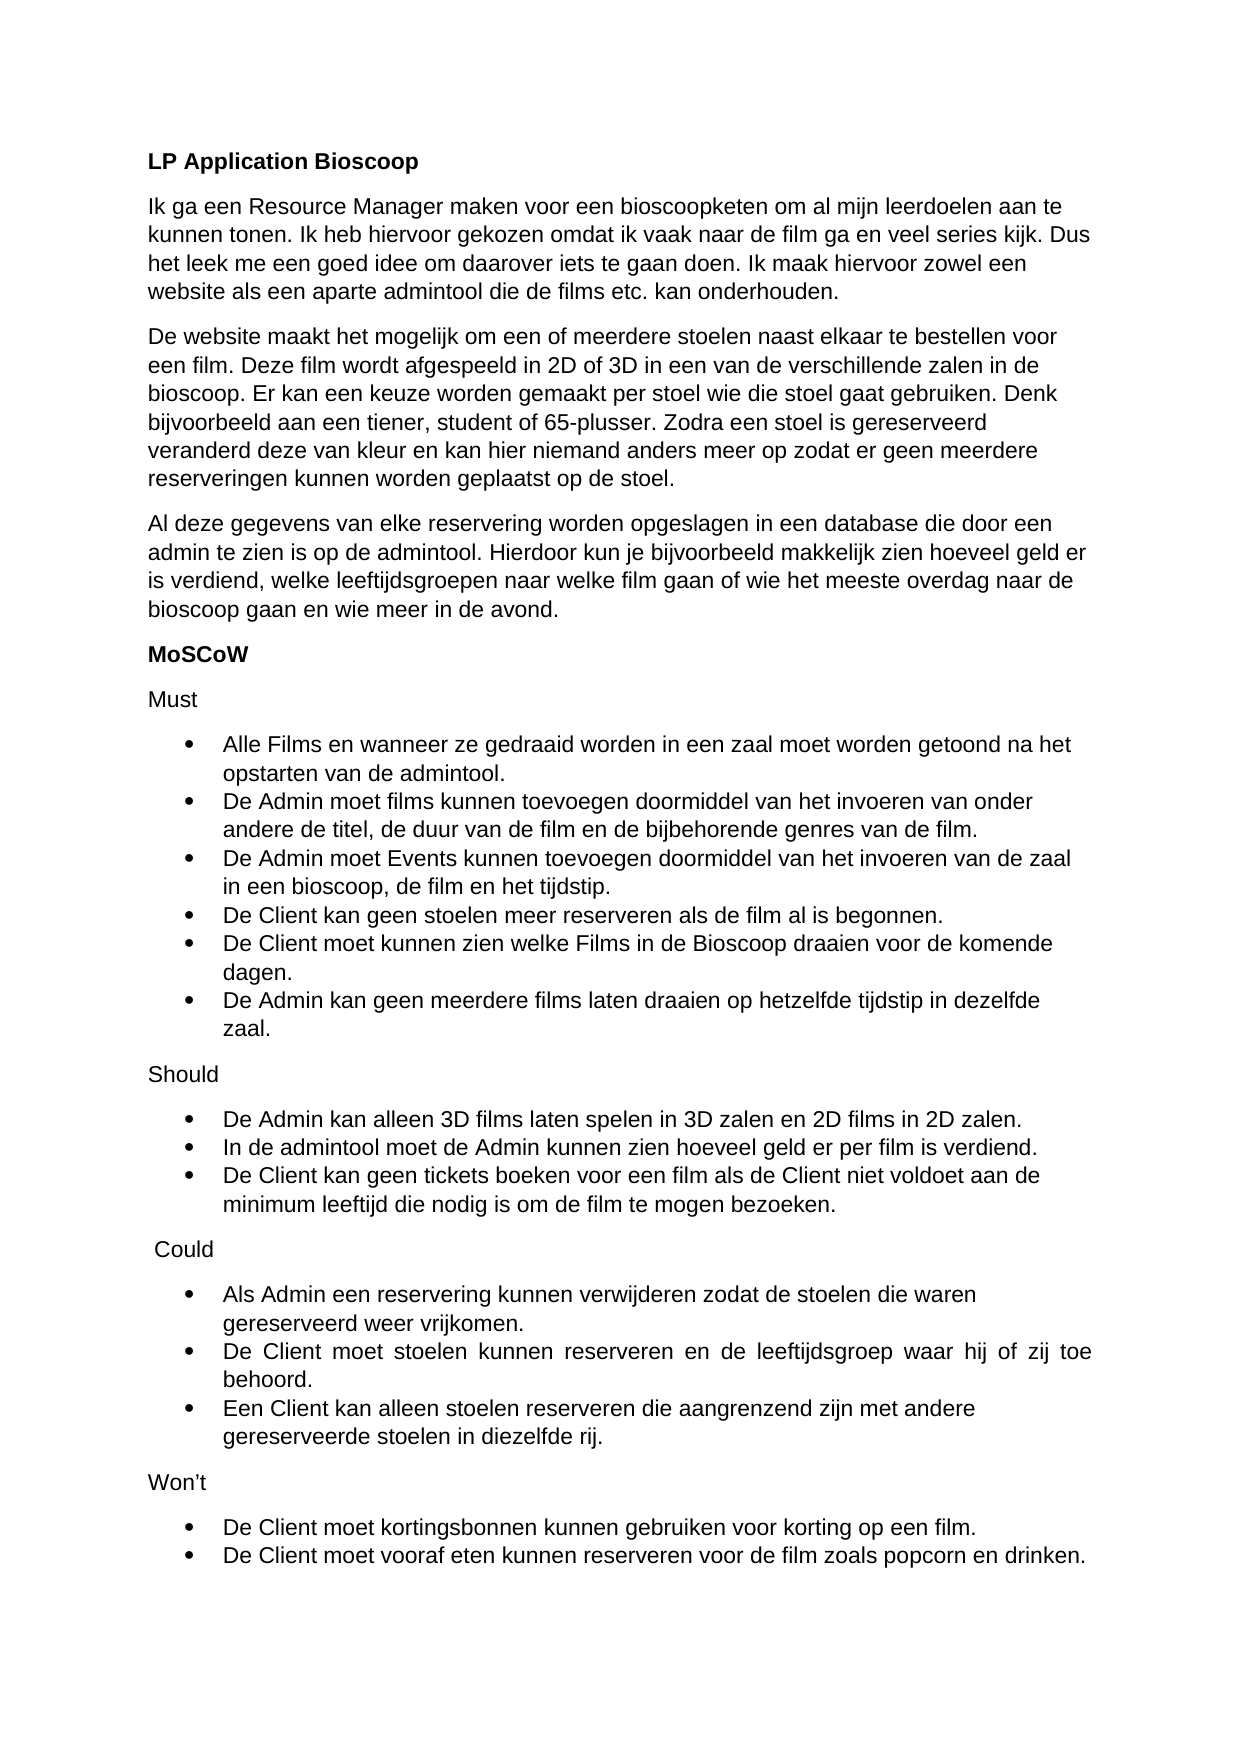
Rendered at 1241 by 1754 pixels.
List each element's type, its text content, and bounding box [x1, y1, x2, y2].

list De Client moet kortingsbonnen kunnen gebruiken voor korting op een film. [185, 1513, 1093, 1540]
list Als Admin een reservering kunnen verwijderen zodat de stoelen die waren gereserveerd weer vrijkomen. [185, 1281, 1093, 1336]
list In de admintool moet de Admin kunnen zien hoeveel geld er per film is verdiend. [185, 1134, 1093, 1160]
list De Client kan geen stoelen meer reserveren als de film al is begonnen. [185, 902, 1093, 928]
list De Admin kan geen meerdere films laten draaien op hetzelfde tijdstip in dezelfde zaal. [185, 987, 1093, 1042]
list De Client moet kunnen zien welke Films in de Bioscoop draaien voor de komende dagen. [185, 930, 1093, 985]
text Ik ga een Resource Manager maken voor een bioscoopketen om al mijn leerdoelen aan te kunnen tonen. Ik heb hiervoor gekozen omdat ik vaak naar de film ga en veel series kijk. Dus het leek me een goed idee om daarover iets te gaan doen. Ik maak hiervoor zowel een website als een aparte admintool die de films etc. kan onderhouden. [148, 193, 1093, 304]
text MoSCoW [148, 641, 1093, 667]
list De Admin moet Events kunnen toevoegen doormiddel van het invoeren van de zaal in een bioscoop, de film en het tijdstip. [185, 845, 1093, 899]
list Alle Films en wanneer ze gedraaid worden in een zaal moet worden getoond na het opstarten van de admintool. [185, 731, 1093, 786]
list De Client moet stoelen kunnen reserveren en de leeftijdsgroep waar hij of zij toe behoord. [185, 1338, 1093, 1393]
list De Admin moet films kunnen toevoegen doormiddel van het invoeren van onder andere de titel, de duur van de film en de bijbehorende genres van de film. [185, 788, 1093, 843]
list De Admin kan alleen 3D films laten spelen in 3D zalen en 2D films in 2D zalen. [185, 1106, 1093, 1132]
list De Client kan geen tickets boeken voor een film als de Client niet voldoet aan de minimum leeftijd die nodig is om de film te mogen bezoeken. [185, 1162, 1093, 1217]
text Won’t [148, 1468, 1093, 1495]
text De website maakt het mogelijk om een of meerdere stoelen naast elkaar te bestellen voor een film. Deze film wordt afgespeeld in 2D of 3D in een van de verschillende zalen in de bioscoop. Er kan een keuze worden gemaakt per stoel wie die stoel gaat gebruiken. Denk bijvoorbeeld aan een tiener, student of 65-plusser. Zodra een stoel is gereserveerd veranderd deze van kleur en kan hier niemand anders meer op zodat er geen meerdere reserveringen kunnen worden geplaatst op de stoel. [148, 323, 1093, 492]
text Must [148, 686, 1093, 712]
text Could [148, 1236, 1093, 1262]
list Een Client kan alleen stoelen reserveren die aangrenzend zijn met andere gereserveerde stoelen in diezelfde rij. [185, 1395, 1093, 1450]
text Should [148, 1061, 1093, 1087]
text Al deze gegevens van elke reservering worden opgeslagen in een database die door een admin te zien is op de admintool. Hierdoor kun je bijvoorbeeld makkelijk zien hoeveel geld er is verdiend, welke leeftijdsgroepen naar welke film gaan of wie het meeste overdag naar de bioscoop gaan en wie meer in de avond. [148, 510, 1093, 622]
text LP Application Bioscoop [148, 148, 1093, 174]
list De Client moet vooraf eten kunnen reserveren voor de film zoals popcorn en drinken. [185, 1542, 1093, 1568]
